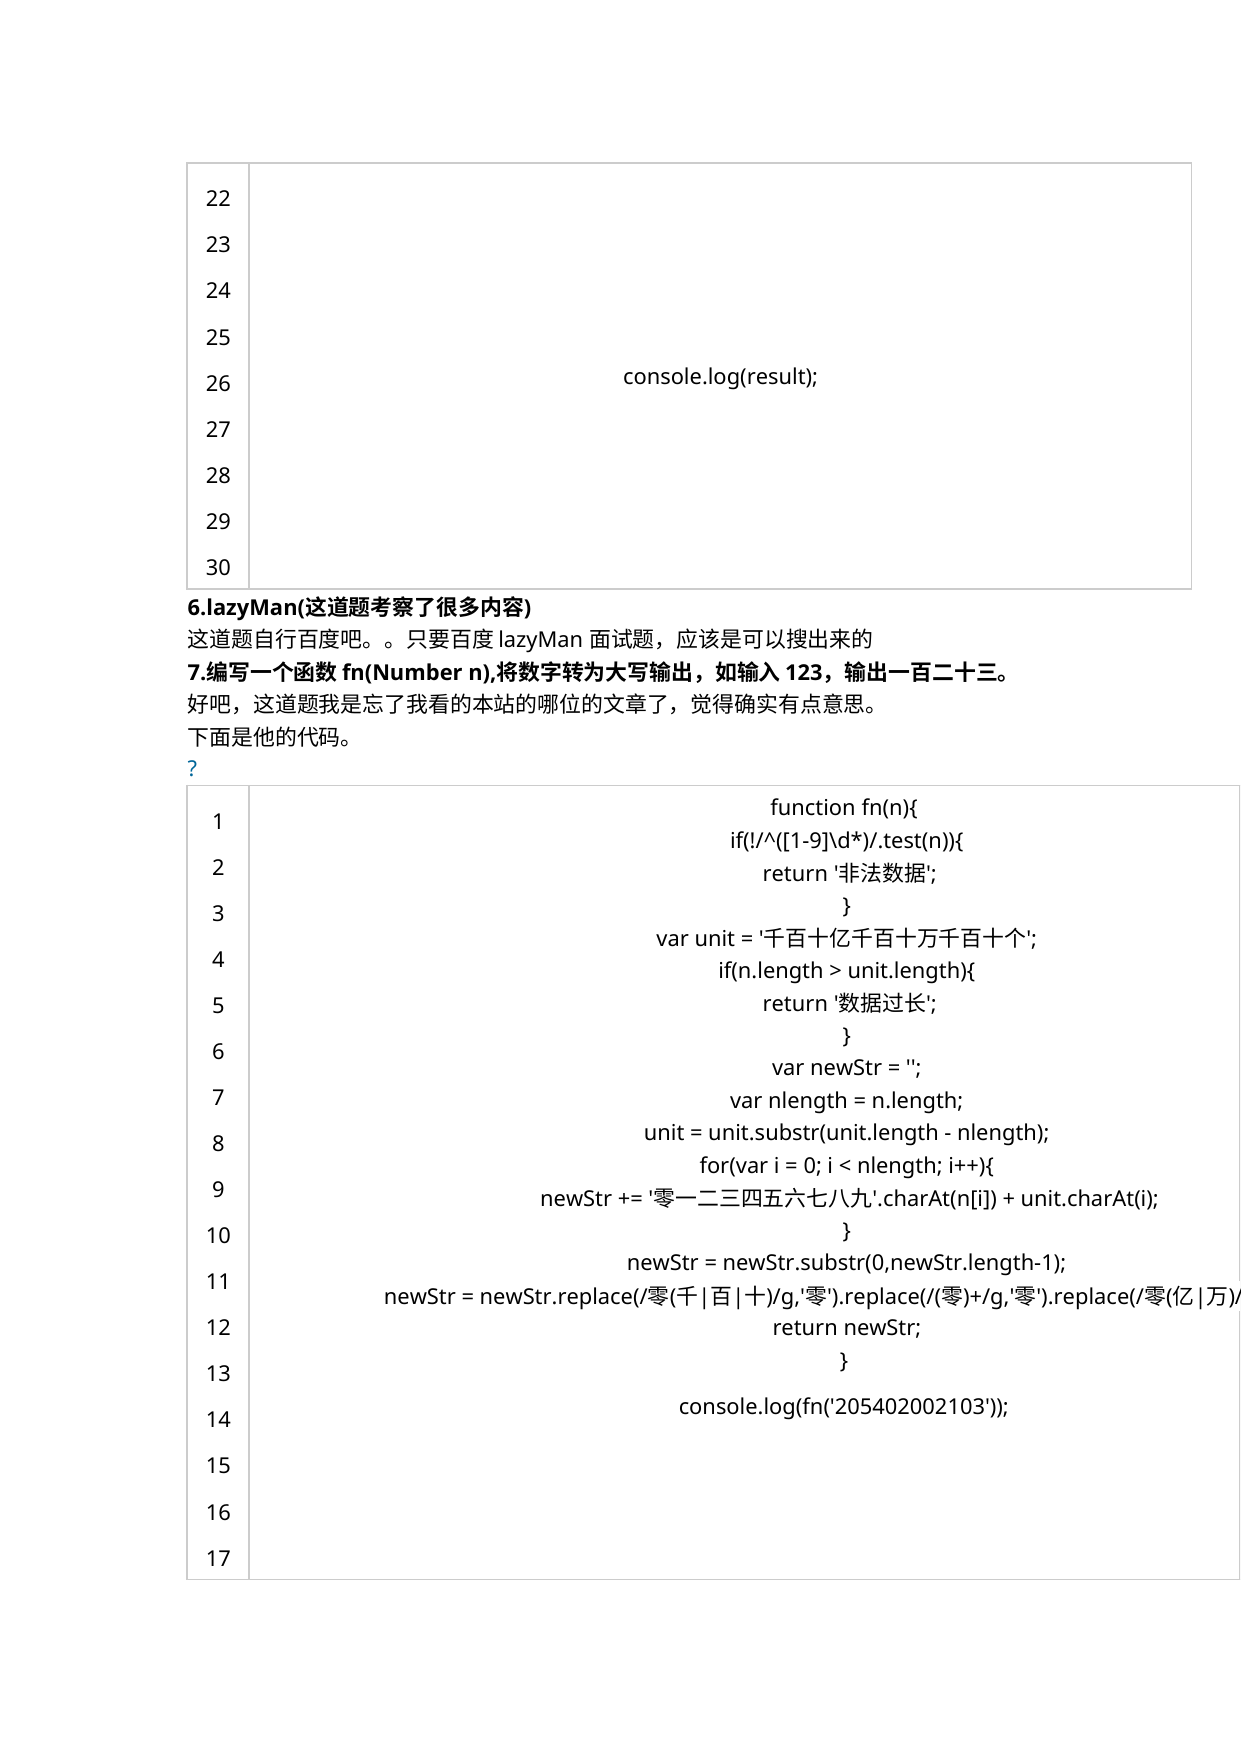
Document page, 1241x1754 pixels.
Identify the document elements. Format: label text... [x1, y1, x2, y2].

text 6.lazyMan(这道题考察了很多内容) [187, 590, 1053, 622]
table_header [250, 786, 1239, 1579]
text 好吧，这道题我是忘了我看的本站的哪位的文章了，觉得确实有点意思。 [187, 687, 1053, 719]
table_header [188, 786, 248, 1579]
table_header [250, 164, 1191, 588]
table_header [188, 164, 248, 588]
text 7.编写一个函数fn(Number n),将数字转为大写输出，如输入123，输出一百二十三。 [187, 654, 1053, 687]
text 下面是他的代码。 [187, 719, 1053, 752]
text ? [187, 752, 1053, 784]
text 这道题自行百度吧。。只要百度lazyMan 面试题，应该是可以搜出来的 [187, 622, 1053, 654]
